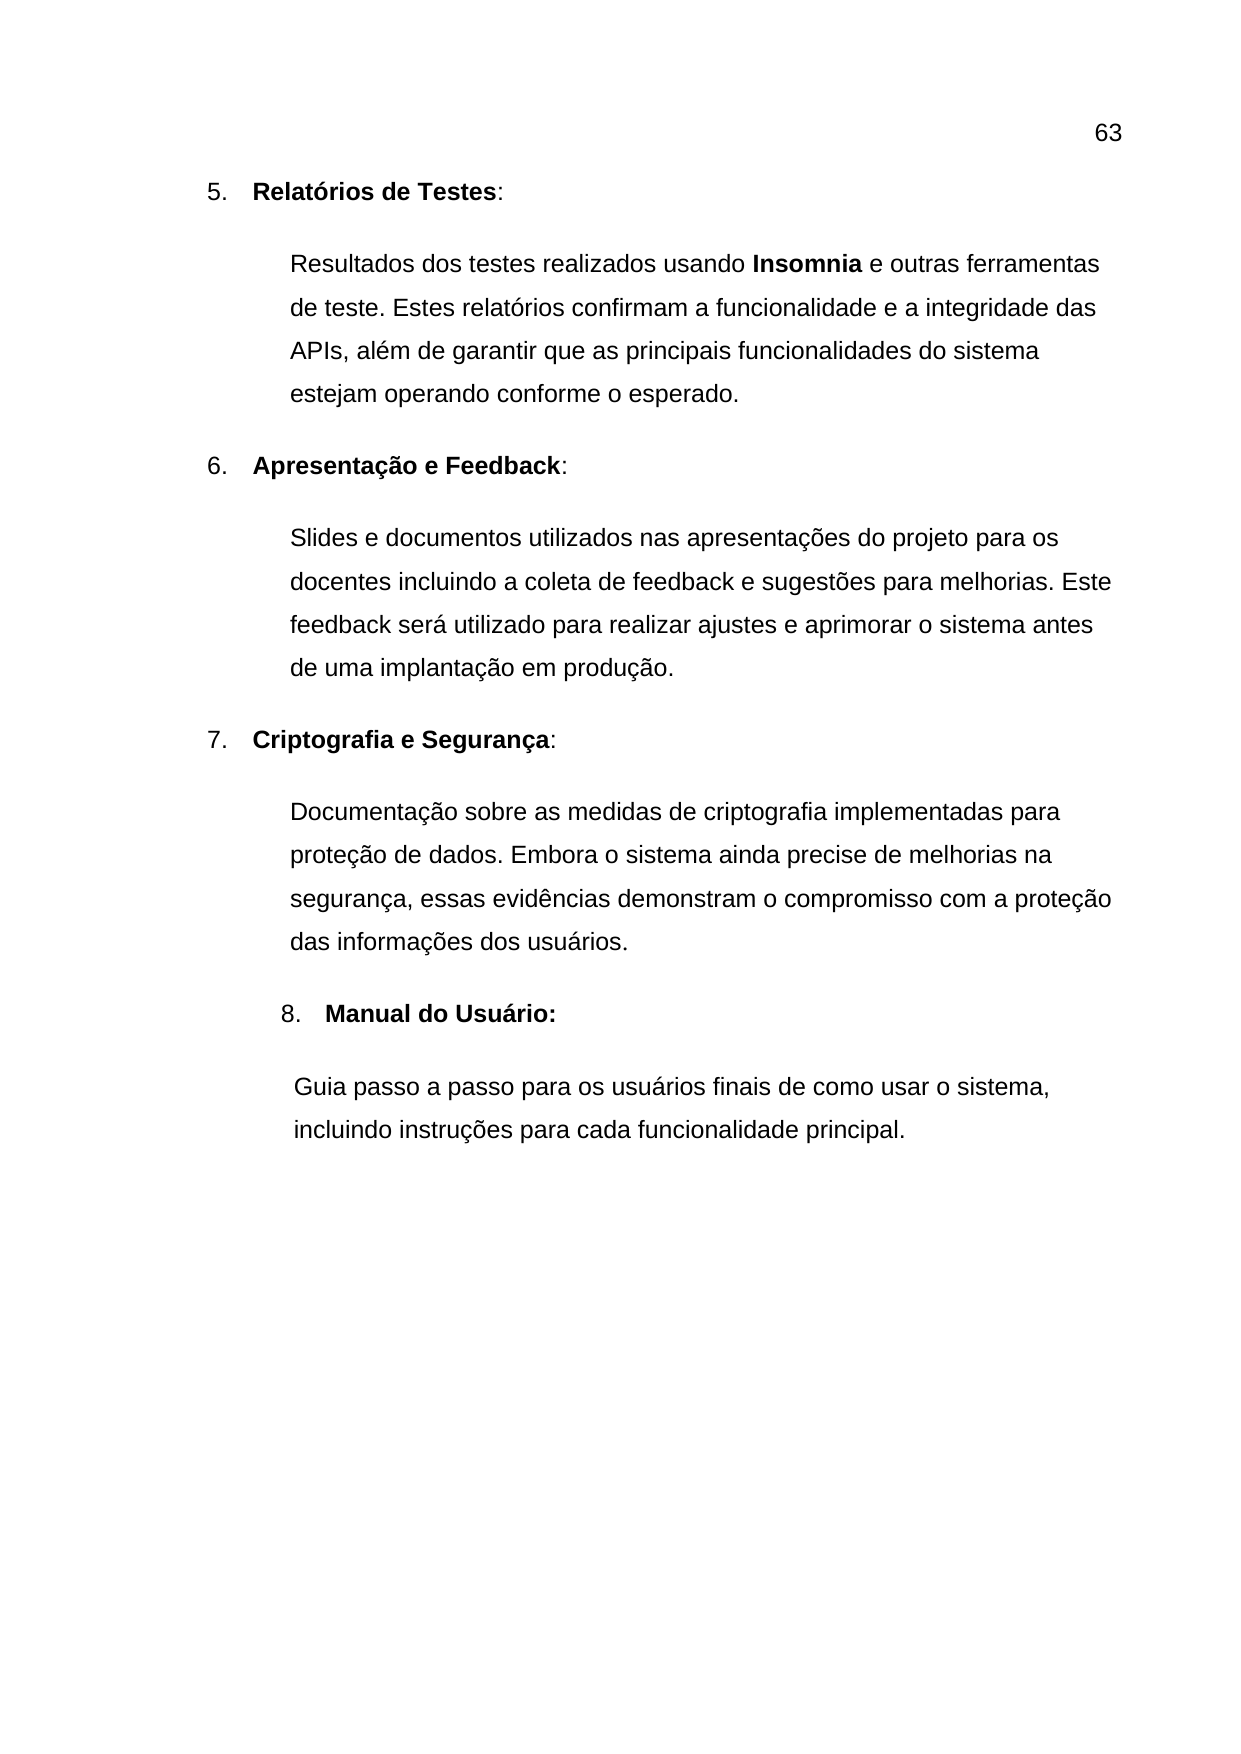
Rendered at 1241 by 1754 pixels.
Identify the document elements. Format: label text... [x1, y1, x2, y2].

text Resultados dos testes realizados usando Insomnia e outras ferramentas de teste. Estes relatórios confirmam a funcionalidade e a integridade das APIs, além de garantir que as principais funcionalidades do sistema estejam operando conforme o esperado. [290, 249, 1122, 408]
text Slides e documentos utilizados nas apresentações do projeto para os docentes incluindo a coleta de feedback e sugestões para melhorias. Este feedback será utilizado para realizar ajustes e aprimorar o sistema antes de uma implantação em produção. [290, 523, 1122, 682]
text Guia passo a passo para os usuários finais de como usar o sistema, incluindo instruções para cada funcionalidade principal. [293, 1071, 1122, 1143]
list Apresentação e Feedback: [207, 451, 1122, 480]
list Criptografia e Segurança: [207, 725, 1122, 754]
list Relatórios de Testes: [207, 177, 1122, 206]
text Documentação sobre as medidas de criptografia implementadas para proteção de dados. Embora o sistema ainda precise de melhorias na segurança, essas evidências demonstram o compromisso com a proteção das informações dos usuários. [290, 797, 1122, 956]
text 8. Manual do Usuário: [207, 999, 1122, 1028]
